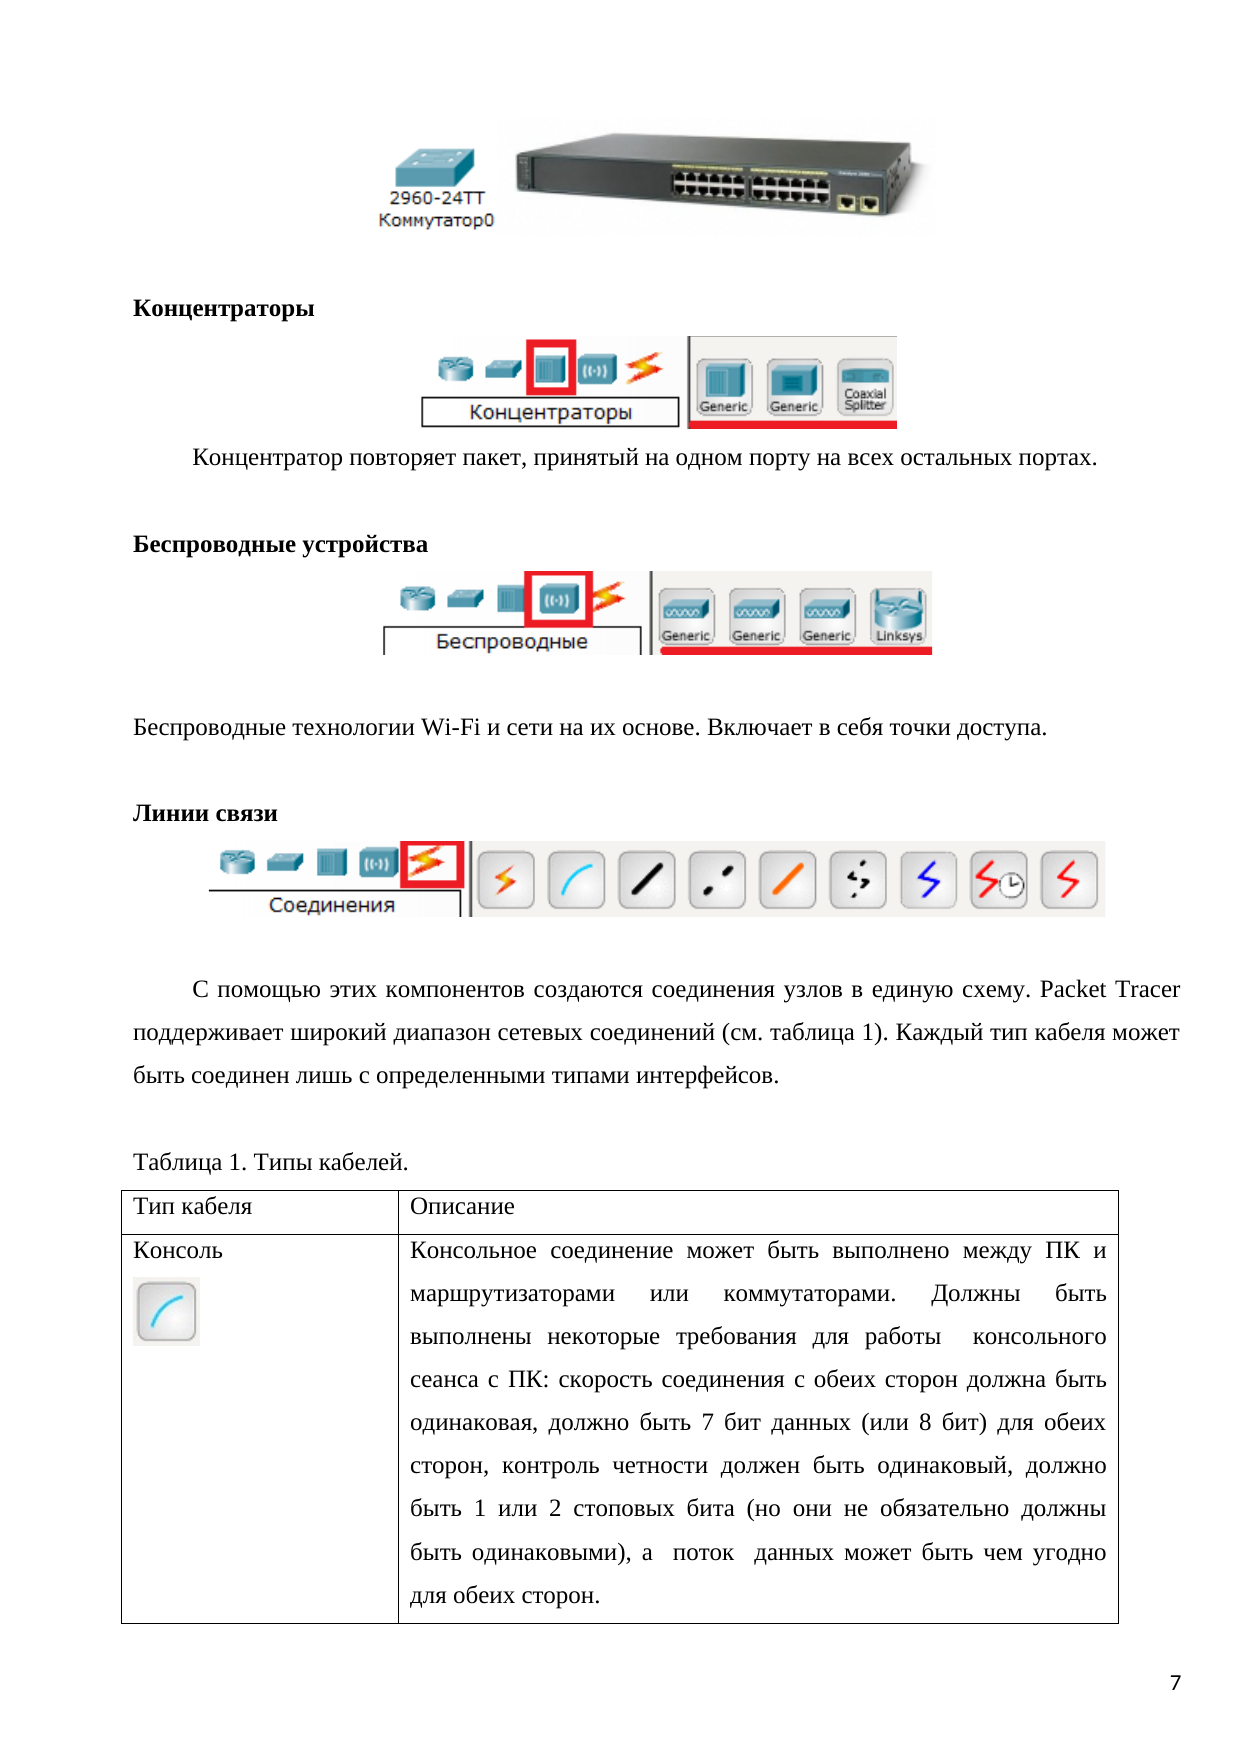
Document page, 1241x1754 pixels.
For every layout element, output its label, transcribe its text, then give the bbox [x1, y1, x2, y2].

text Таблица 1. Типы кабелей. [133, 1147, 1181, 1175]
picture [132, 1277, 200, 1346]
text Беспроводные технологии Wi-Fi и сети на их основе. Включает в себя точки доступа. [133, 712, 1181, 741]
picture [417, 336, 897, 429]
table_cell Консольное соединение может быть выполнено между ПК и маршрутизаторами или коммутаторами. Должны быть выполнены некоторые требования для работы консольного сеанса с ПК: скорость соединения с обеих сторон должна быть одинаковая, должно быть 7 бит данных (или 8 бит) для обеих сторон, контроль четности должен быть одинаковый, должно быть 1 или 2 стоповых бита (но они не обязательно должны быть одинаковыми), а поток данных может быть чем угодно для обеих сторон. [399, 1235, 1118, 1623]
table_header Описание [399, 1191, 1118, 1234]
subtitle Беспроводные устройства [133, 529, 1181, 557]
subtitle Линии связи [133, 798, 1181, 827]
text С помощью этих компонентов создаются соединения узлов в единую схему. Packet Tracer поддерживает широкий диапазон сетевых соединений (см. таблица 1). Каждый тип кабеля может быть соединен лишь с определенными типами интерфейсов. [133, 974, 1181, 1089]
table_cell Консоль [122, 1235, 398, 1623]
subtitle Концентраторы [133, 293, 1181, 322]
table_header Тип кабеля [122, 1191, 398, 1234]
picture [377, 118, 937, 236]
picture [208, 841, 1106, 917]
text Концентратор повторяет пакет, принятый на одном порту на всех остальных портах. [133, 442, 1181, 471]
picture [382, 571, 933, 655]
